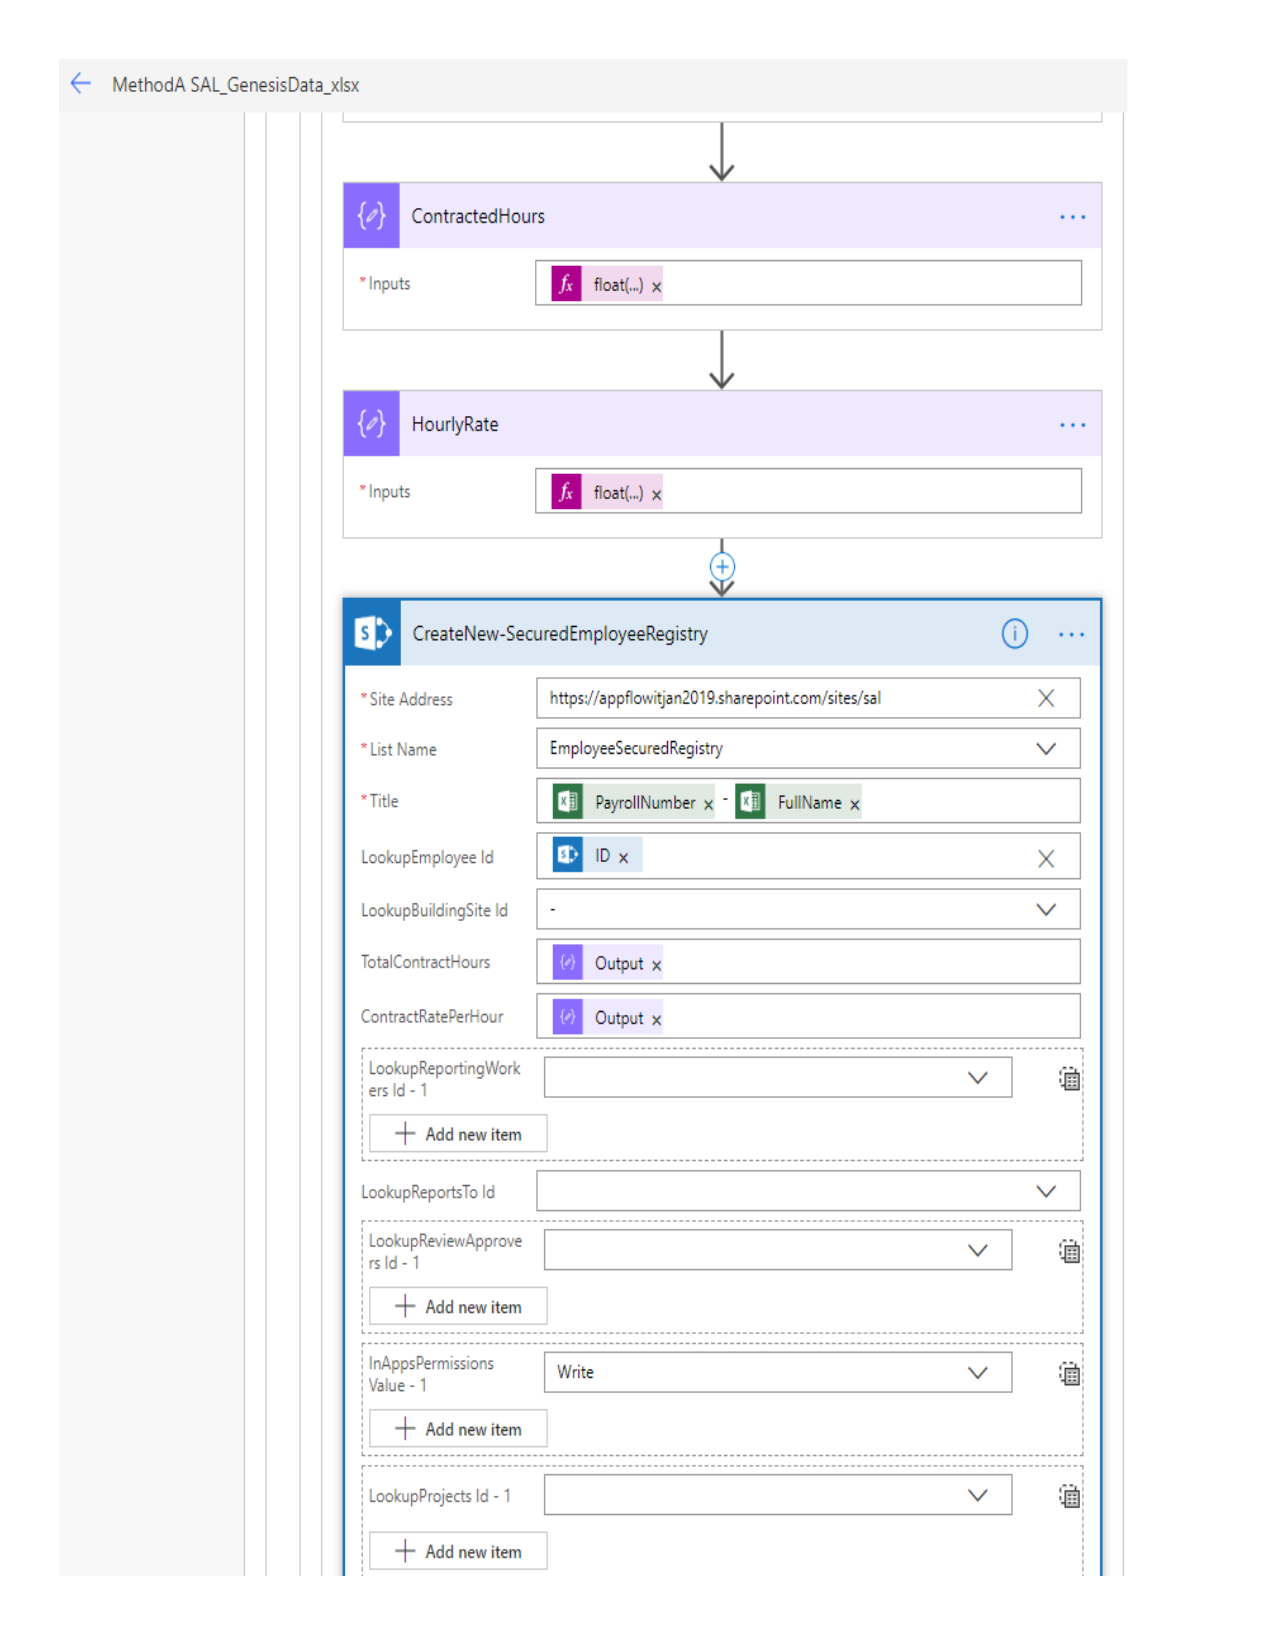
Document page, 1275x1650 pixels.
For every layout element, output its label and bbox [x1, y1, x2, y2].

picture [59, 59, 1128, 1576]
